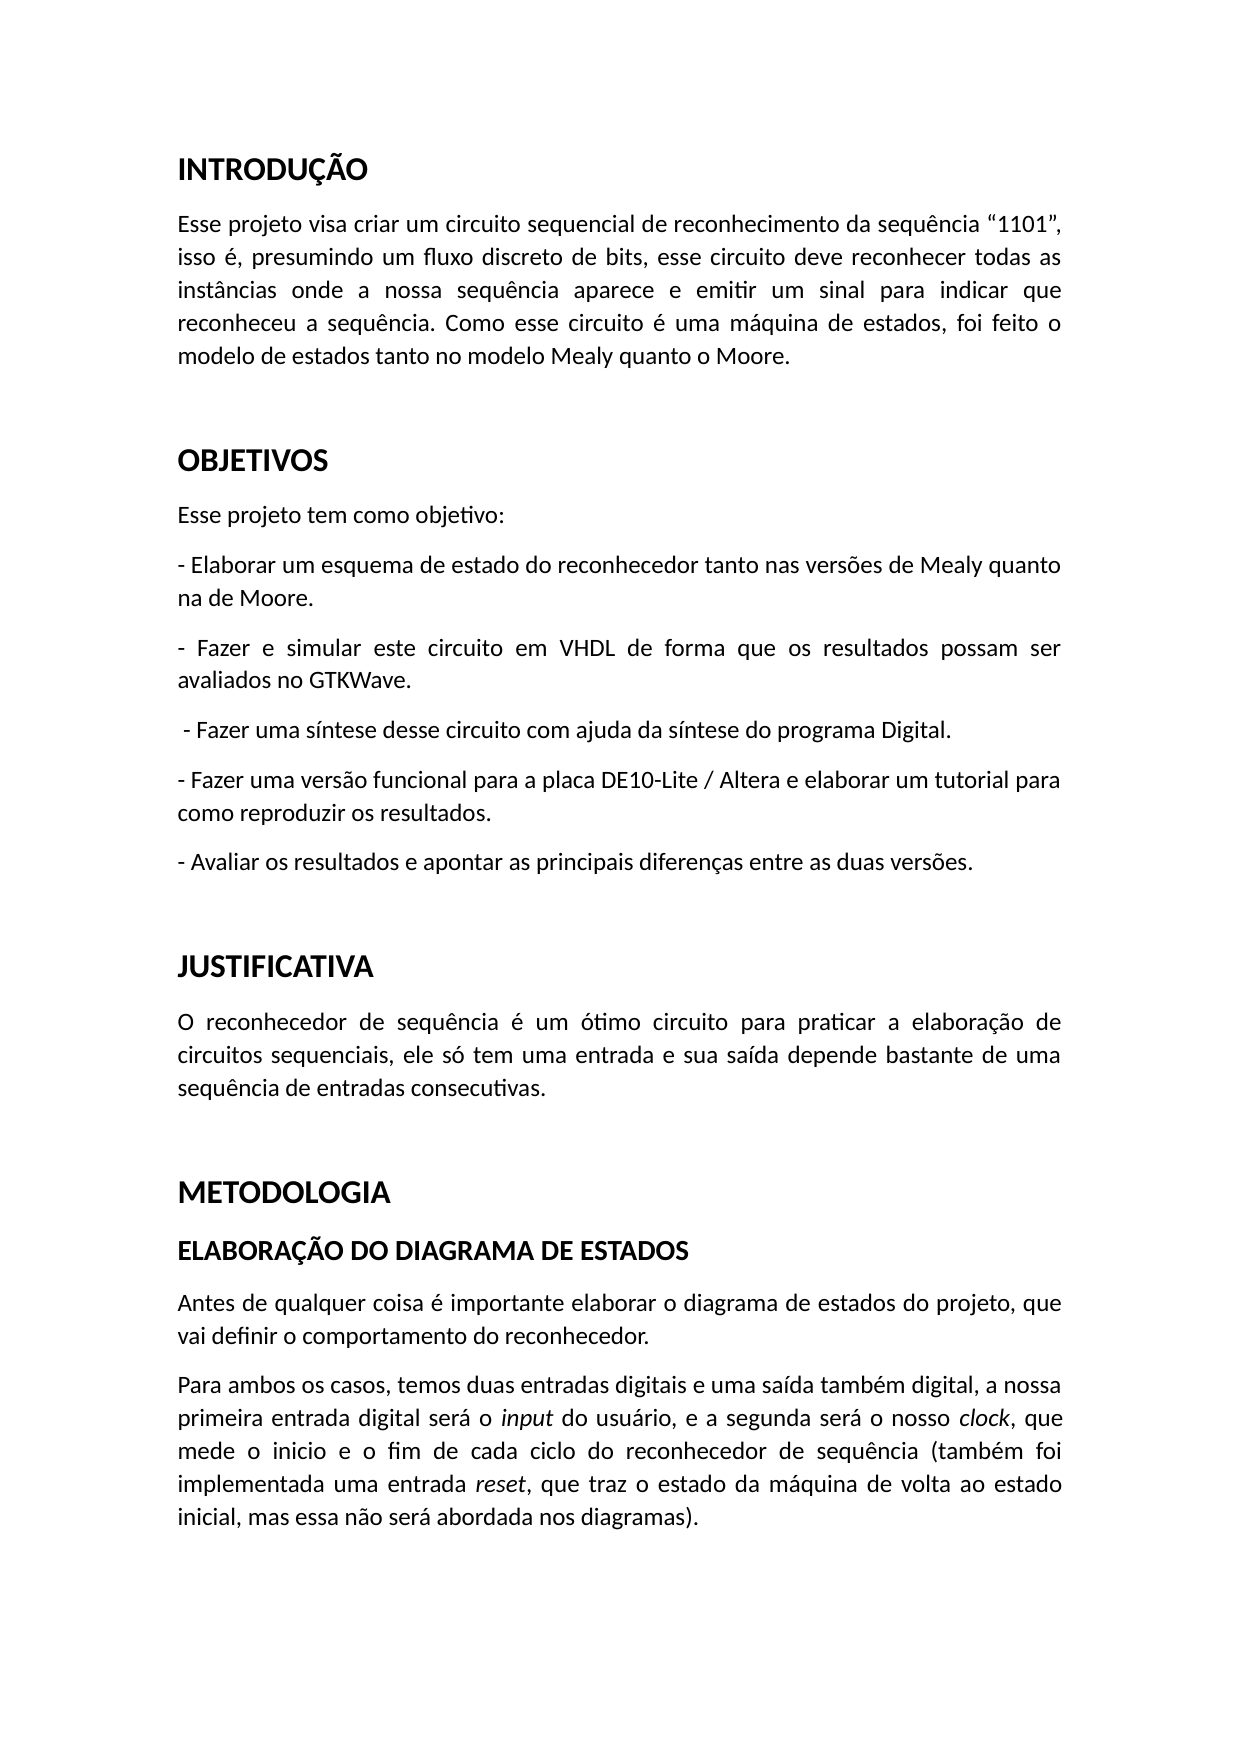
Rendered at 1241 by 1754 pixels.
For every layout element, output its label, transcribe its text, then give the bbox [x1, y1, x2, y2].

text Esse projeto visa criar um circuito sequencial de reconhecimento da sequência “1101”, isso é, presumindo um fluxo discreto de bits, esse circuito deve reconhecer todas as instâncias onde a nossa sequência aparece e emitir um sinal para indicar que reconheceu a sequência. Como esse circuito é uma máquina de estados, foi feito o modelo de estados tanto no modelo Mealy quanto o Moore. [177, 208, 1063, 370]
text - Avaliar os resultados e apontar as principais diferenças entre as duas versões. [177, 846, 1063, 877]
text Antes de qualquer coisa é importante elaborar o diagrama de estados do projeto, que vai definir o comportamento do reconhecedor. [177, 1287, 1063, 1350]
text ELABORAÇÃO DO DIAGRAMA DE ESTADOS [177, 1232, 1063, 1267]
text - Elaborar um esquema de estado do reconhecedor tanto nas versões de Mealy quanto na de Moore. [177, 549, 1063, 613]
text METODOLOGIA [177, 1171, 1063, 1212]
text Esse projeto tem como objetivo: [177, 500, 1063, 530]
text INTRODUÇÃO [177, 148, 1063, 188]
text OBJETIVOS [177, 439, 1063, 480]
text JUSTIFICATIVA [177, 946, 1063, 986]
text - Fazer uma versão funcional para a placa DE10-Lite / Altera e elaborar um tutorial para como reproduzir os resultados. [177, 764, 1063, 827]
text O reconhecedor de sequência é um ótimo circuito para praticar a elaboração de circuitos sequenciais, ele só tem uma entrada e sua saída depende bastante de uma sequência de entradas consecutivas. [177, 1006, 1063, 1102]
text - Fazer uma síntese desse circuito com ajuda da síntese do programa Digital. [177, 714, 1063, 745]
text - Fazer e simular este circuito em VHDL de forma que os resultados possam ser avaliados no GTKWave. [177, 632, 1063, 695]
text Para ambos os casos, temos duas entradas digitais e uma saída também digital, a nossa primeira entrada digital será o input do usuário, e a segunda será o nosso clock, que mede o inicio e o fim de cada ciclo do reconhecedor de sequência (também foi implementada uma entrada reset, que traz o estado da máquina de volta ao estado inicial, mas essa não será abordada nos diagramas). [177, 1369, 1063, 1532]
